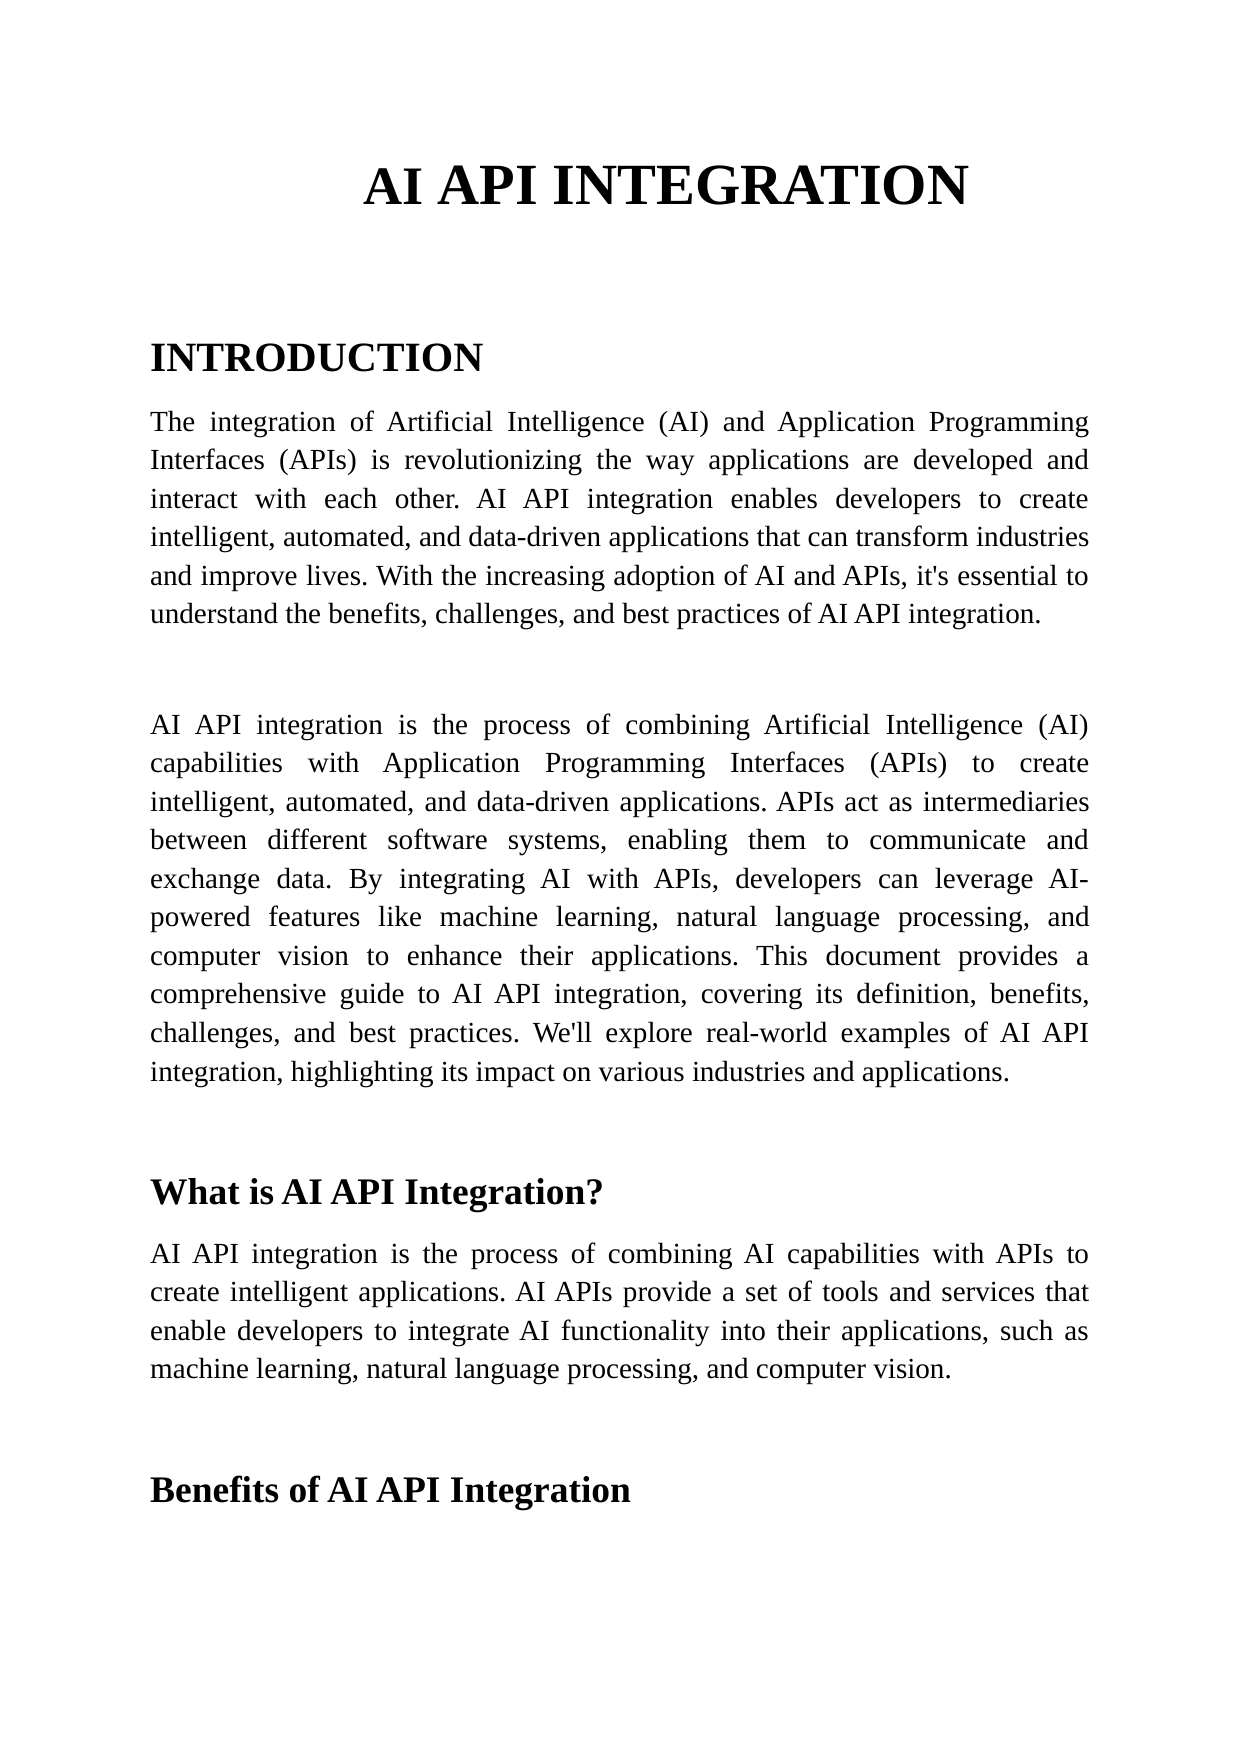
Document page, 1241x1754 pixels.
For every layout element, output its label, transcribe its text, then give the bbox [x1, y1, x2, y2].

text INTRODUCTION [150, 332, 1090, 380]
text Benefits of AI API Integration [150, 1467, 1090, 1511]
text AI API integration is the process of combining Artificial Intelligence (AI) capabilities with Application Programming Interfaces (APIs) to create intelligent, automated, and data-driven applications. APIs act as intermediaries between different software systems, enabling them to communicate and exchange data. By integrating AI with APIs, developers can leverage AI-powered features like machine learning, natural language processing, and computer vision to enhance their applications. This document provides a comprehensive guide to AI API integration, covering its definition, benefits, challenges, and best practices. We'll explore real-world examples of AI API integration, highlighting its impact on various industries and applications. [150, 707, 1090, 1087]
text What is AI API Integration? [150, 1170, 1090, 1213]
text The integration of Artificial Intelligence (AI) and Application Programming Interfaces (APIs) is revolutionizing the way applications are developed and interact with each other. AI API integration enables developers to create intelligent, automated, and data-driven applications that can transform industries and improve lives. With the increasing adoption of AI and APIs, it's essential to understand the benefits, challenges, and best practices of AI API integration. [150, 404, 1090, 630]
text AI API integration is the process of combining AI capabilities with APIs to create intelligent applications. AI APIs provide a set of tools and services that enable developers to integrate AI functionality into their applications, such as machine learning, natural language processing, and computer vision. [150, 1236, 1090, 1385]
text AI API INTEGRATION [150, 150, 1090, 217]
